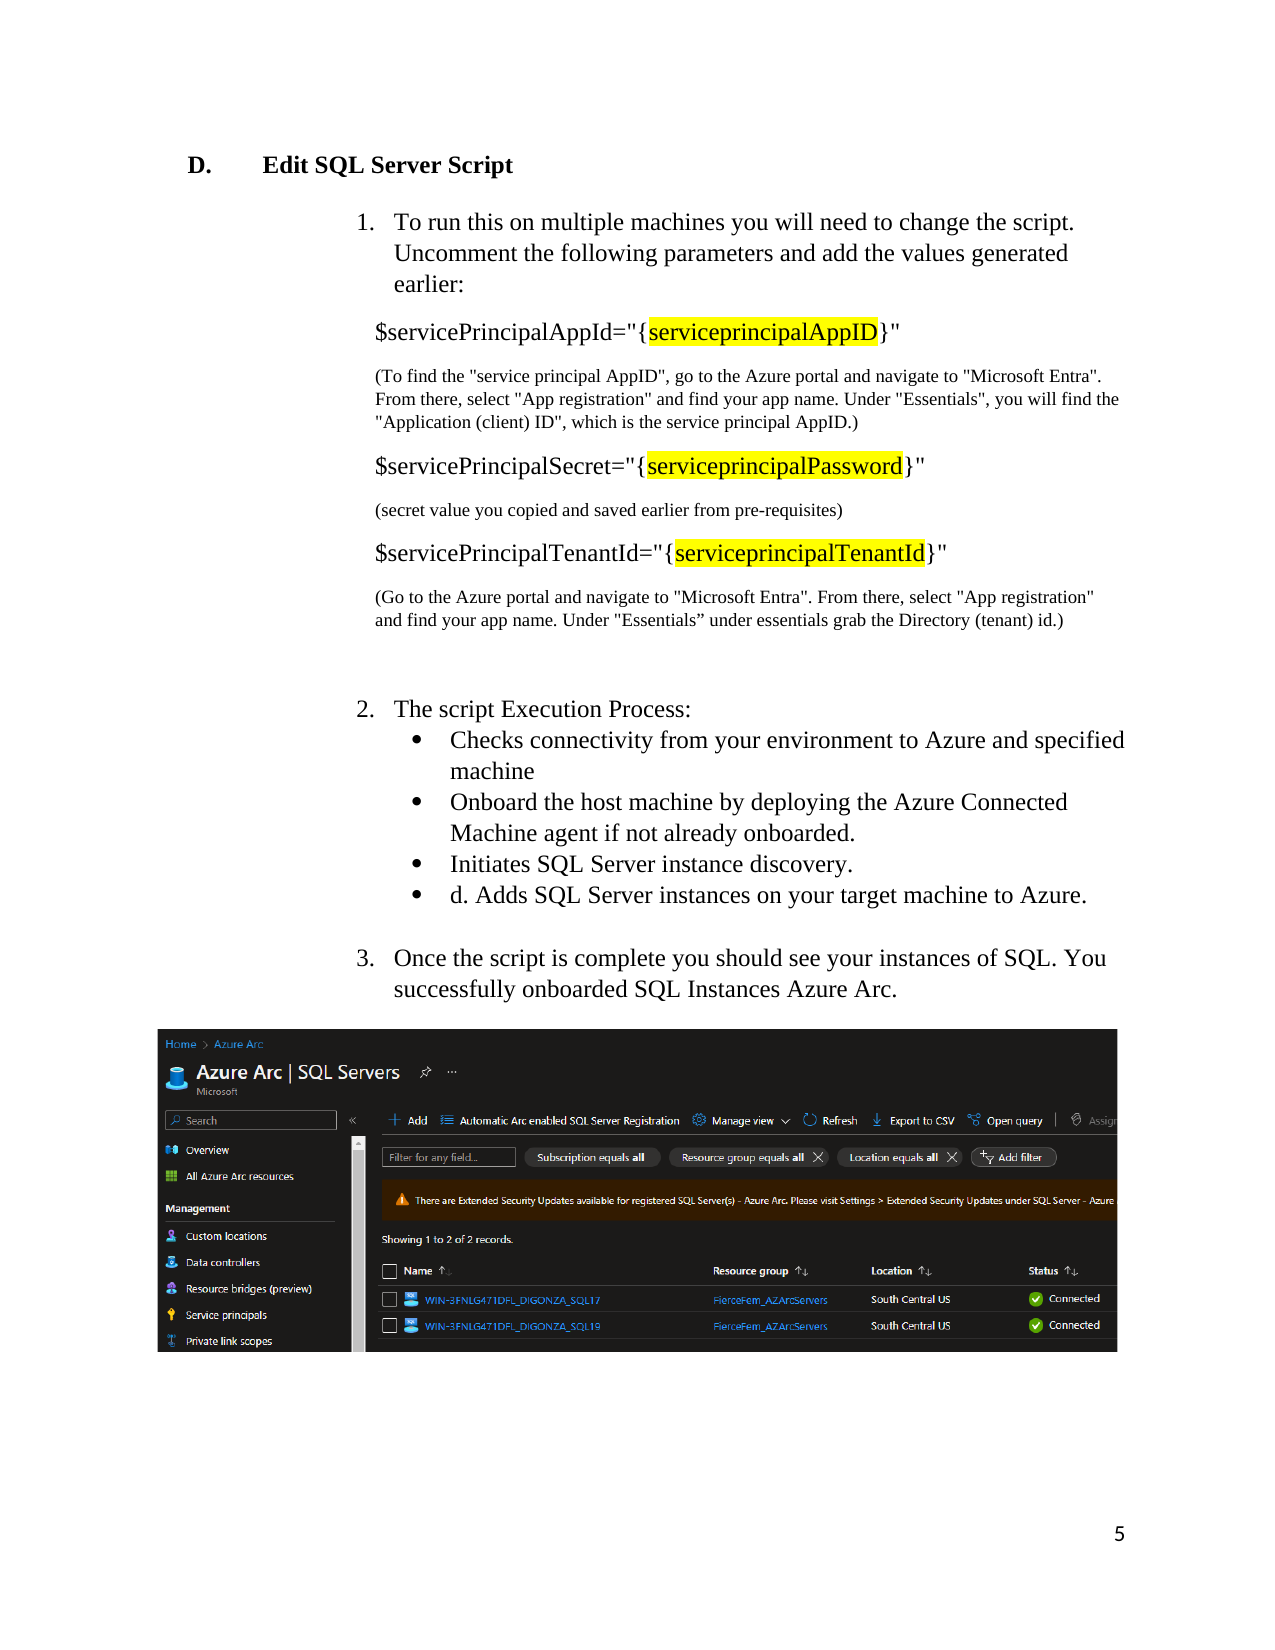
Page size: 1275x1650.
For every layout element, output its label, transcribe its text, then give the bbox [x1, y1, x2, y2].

text $servicePrincipalSecret="{serviceprincipalPassword}" [903, 451, 1125, 479]
text $servicePrincipalAppId="{serviceprincipalAppID}" [300, 317, 649, 346]
text $servicePrincipalAppId="{serviceprincipalAppID}" [878, 317, 1125, 346]
list Edit SQL Server Script [187, 150, 1125, 179]
picture [157, 1029, 1118, 1352]
text (Go to the Azure portal and navigate to "Microsoft Entra". From there, select "App registration" and find your app name. Under "Essentials” under essentials grab the Directory (tenant) id.) [375, 586, 1125, 631]
text (To find the "service principal AppID", go to the Azure portal and navigate to "Microsoft Entra". From there, select "App registration" and find your app name. Under "Essentials", you will find the "Application (client) ID", which is the service principal AppID.) [375, 364, 1125, 432]
list Onboard the host machine by deploying the Azure Connected Machine agent if not already onboarded. [412, 787, 1125, 847]
text $servicePrincipalSecret="{serviceprincipalPassword}" [300, 451, 647, 479]
list Initiates SQL Server instance discovery. [412, 849, 1125, 878]
list Once the script is complete you should see your instances of SQL. You successfully onboarded SQL Instances Azure Arc. [356, 943, 1125, 1002]
list Checks connectivity from your environment to Azure and specified machine [412, 725, 1125, 785]
list To run this on multiple machines you will need to change the script. Uncomment the following parameters and add the values generated earlier: [356, 207, 1125, 298]
text $servicePrincipalTenantId="{serviceprincipalTenantId}" [375, 538, 1125, 567]
text (secret value you copied and saved earlier from pre-requisites) [300, 498, 1125, 520]
list d. Adds SQL Server instances on your target machine to Azure. [412, 881, 1125, 909]
list The script Execution Process: [356, 694, 1125, 723]
